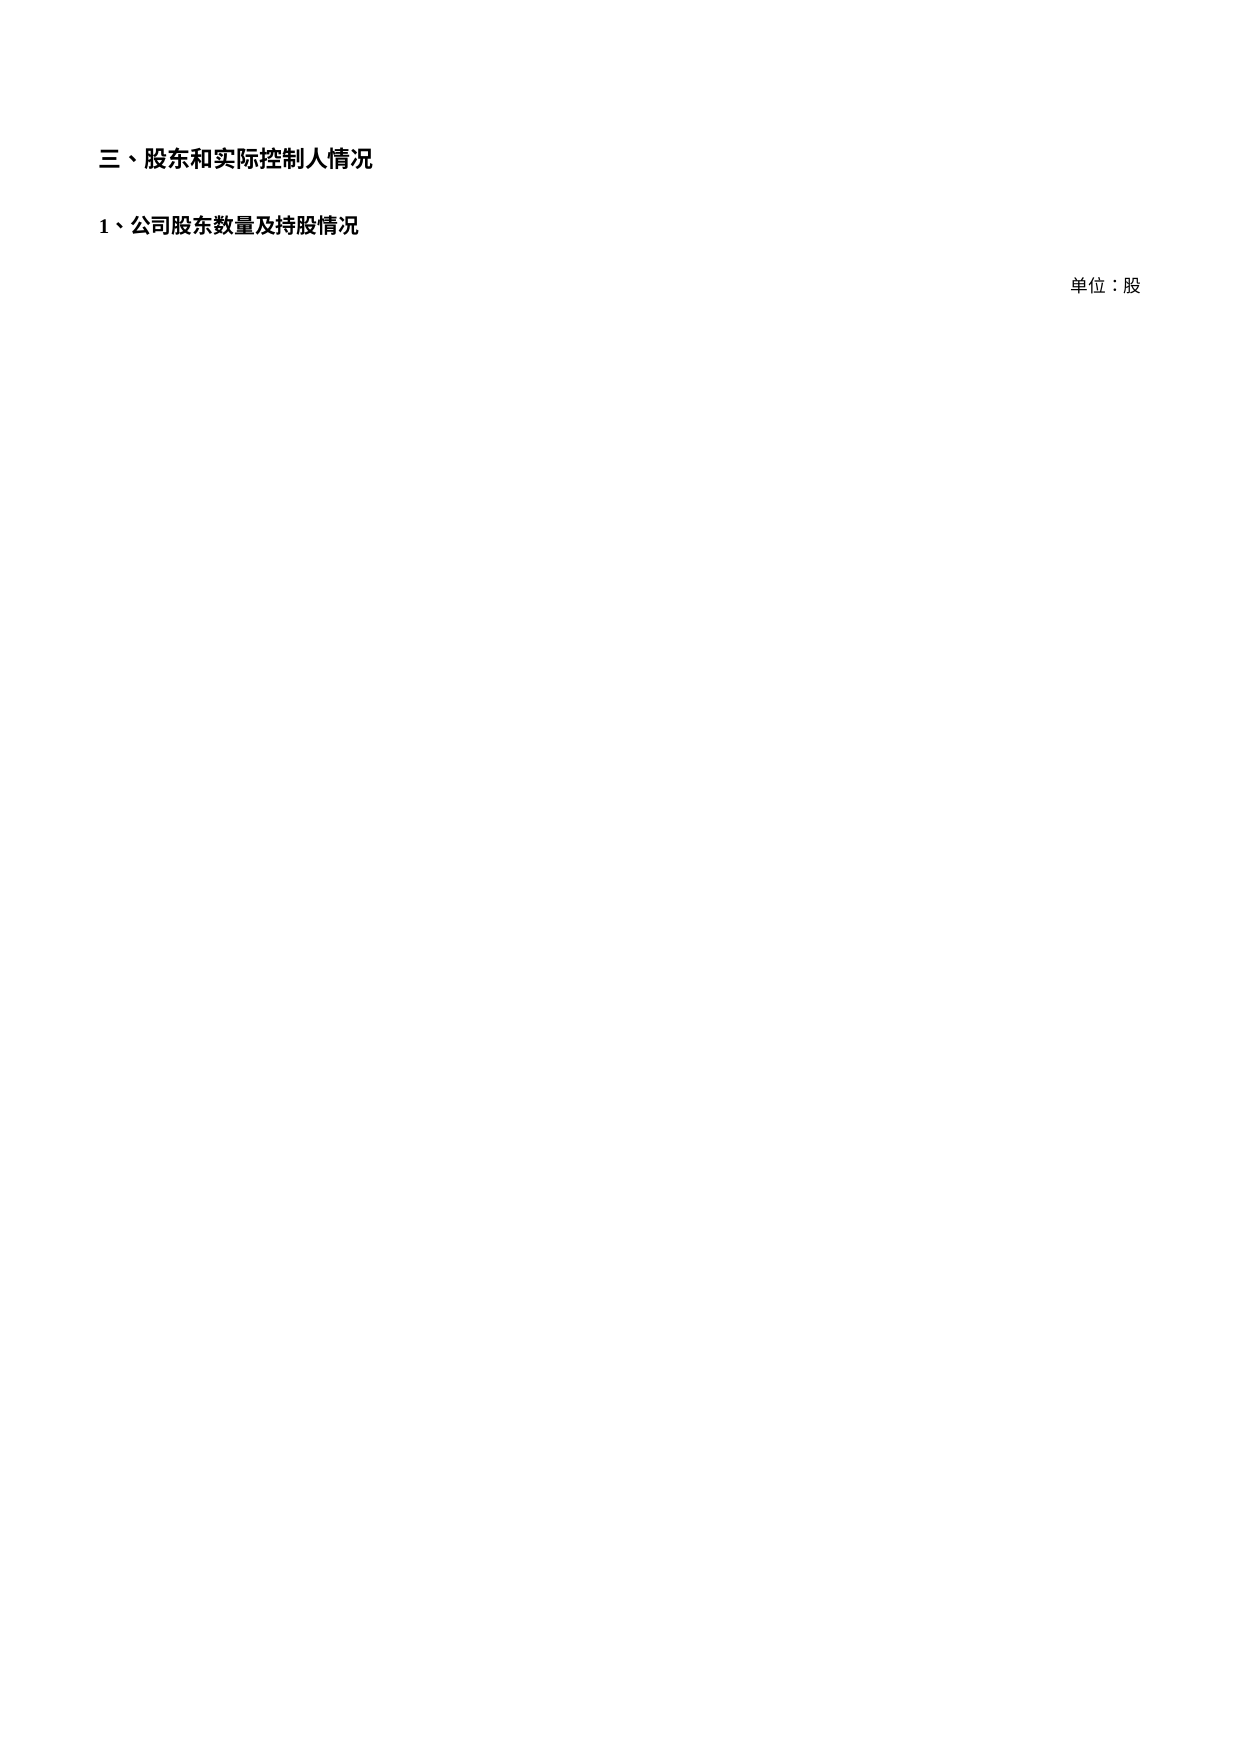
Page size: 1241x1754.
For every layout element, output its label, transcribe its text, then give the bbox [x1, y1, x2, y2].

subtitle 1、公司股东数量及持股情况 [98, 211, 1141, 240]
text 单位：股 [98, 267, 1141, 299]
subtitle 三、股东和实际控制人情况 [98, 143, 1141, 174]
